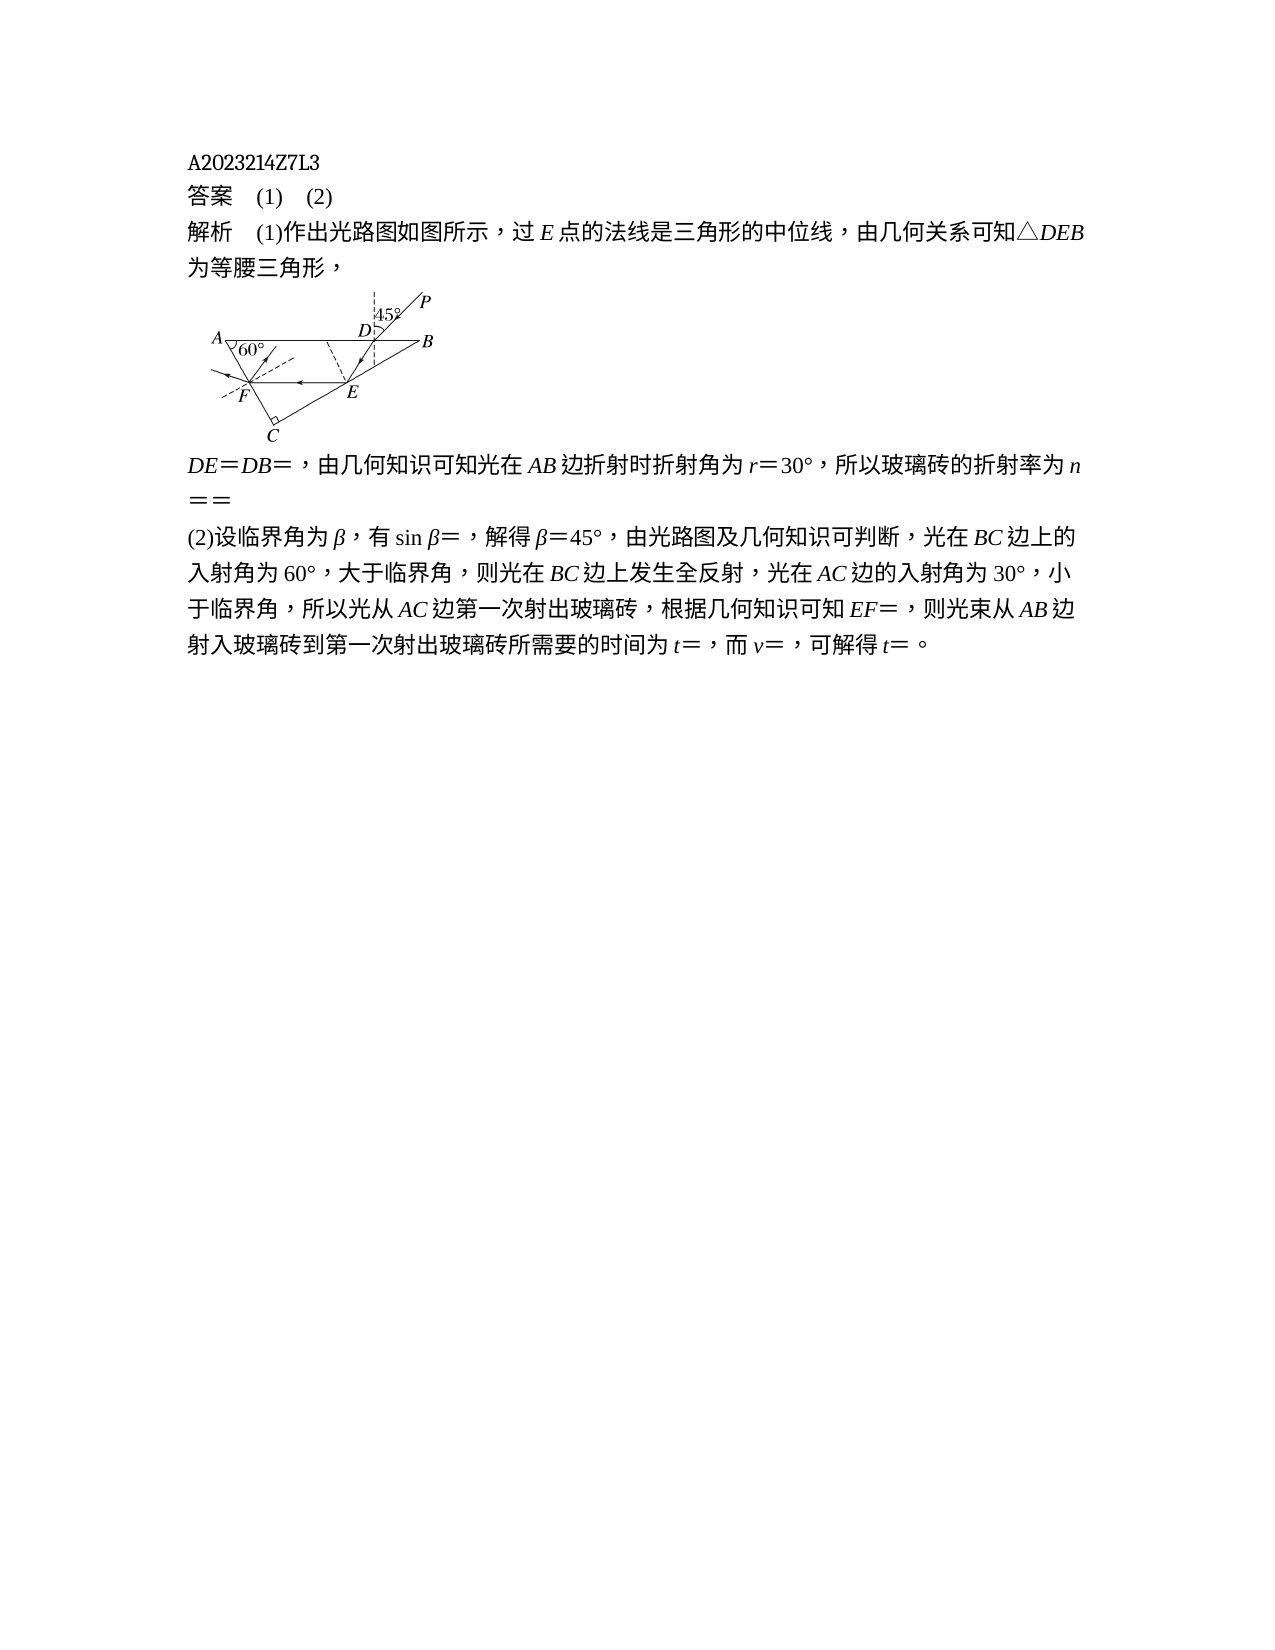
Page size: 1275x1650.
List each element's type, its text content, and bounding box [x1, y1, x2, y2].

text 解析 (1)作出光路图如图所示，过E点的法线是三角形的中位线，由几何关系可知△DEB为等腰三角形， [187, 216, 1087, 283]
picture [206, 288, 436, 445]
text A2023214Z7L3 [187, 150, 1087, 176]
text (2)设临界角为β，有sin β＝，解得β＝45°，由光路图及几何知识可判断，光在BC边上的入射角为60°，大于临界角，则光在BC边上发生全反射，光在AC边的入射角为30°，小于临界角，所以光从AC边第一次射出玻璃砖，根据几何知识可知EF＝，则光束从AB边射入玻璃砖到第一次射出玻璃砖所需要的时间为t＝，而v＝，可解得t＝。 [187, 521, 1087, 660]
text DE＝DB＝，由几何知识可知光在AB边折射时折射角为r＝30°，所以玻璃砖的折射率为n＝＝ [187, 449, 1087, 516]
text 答案 (1) (2) [187, 180, 1087, 211]
